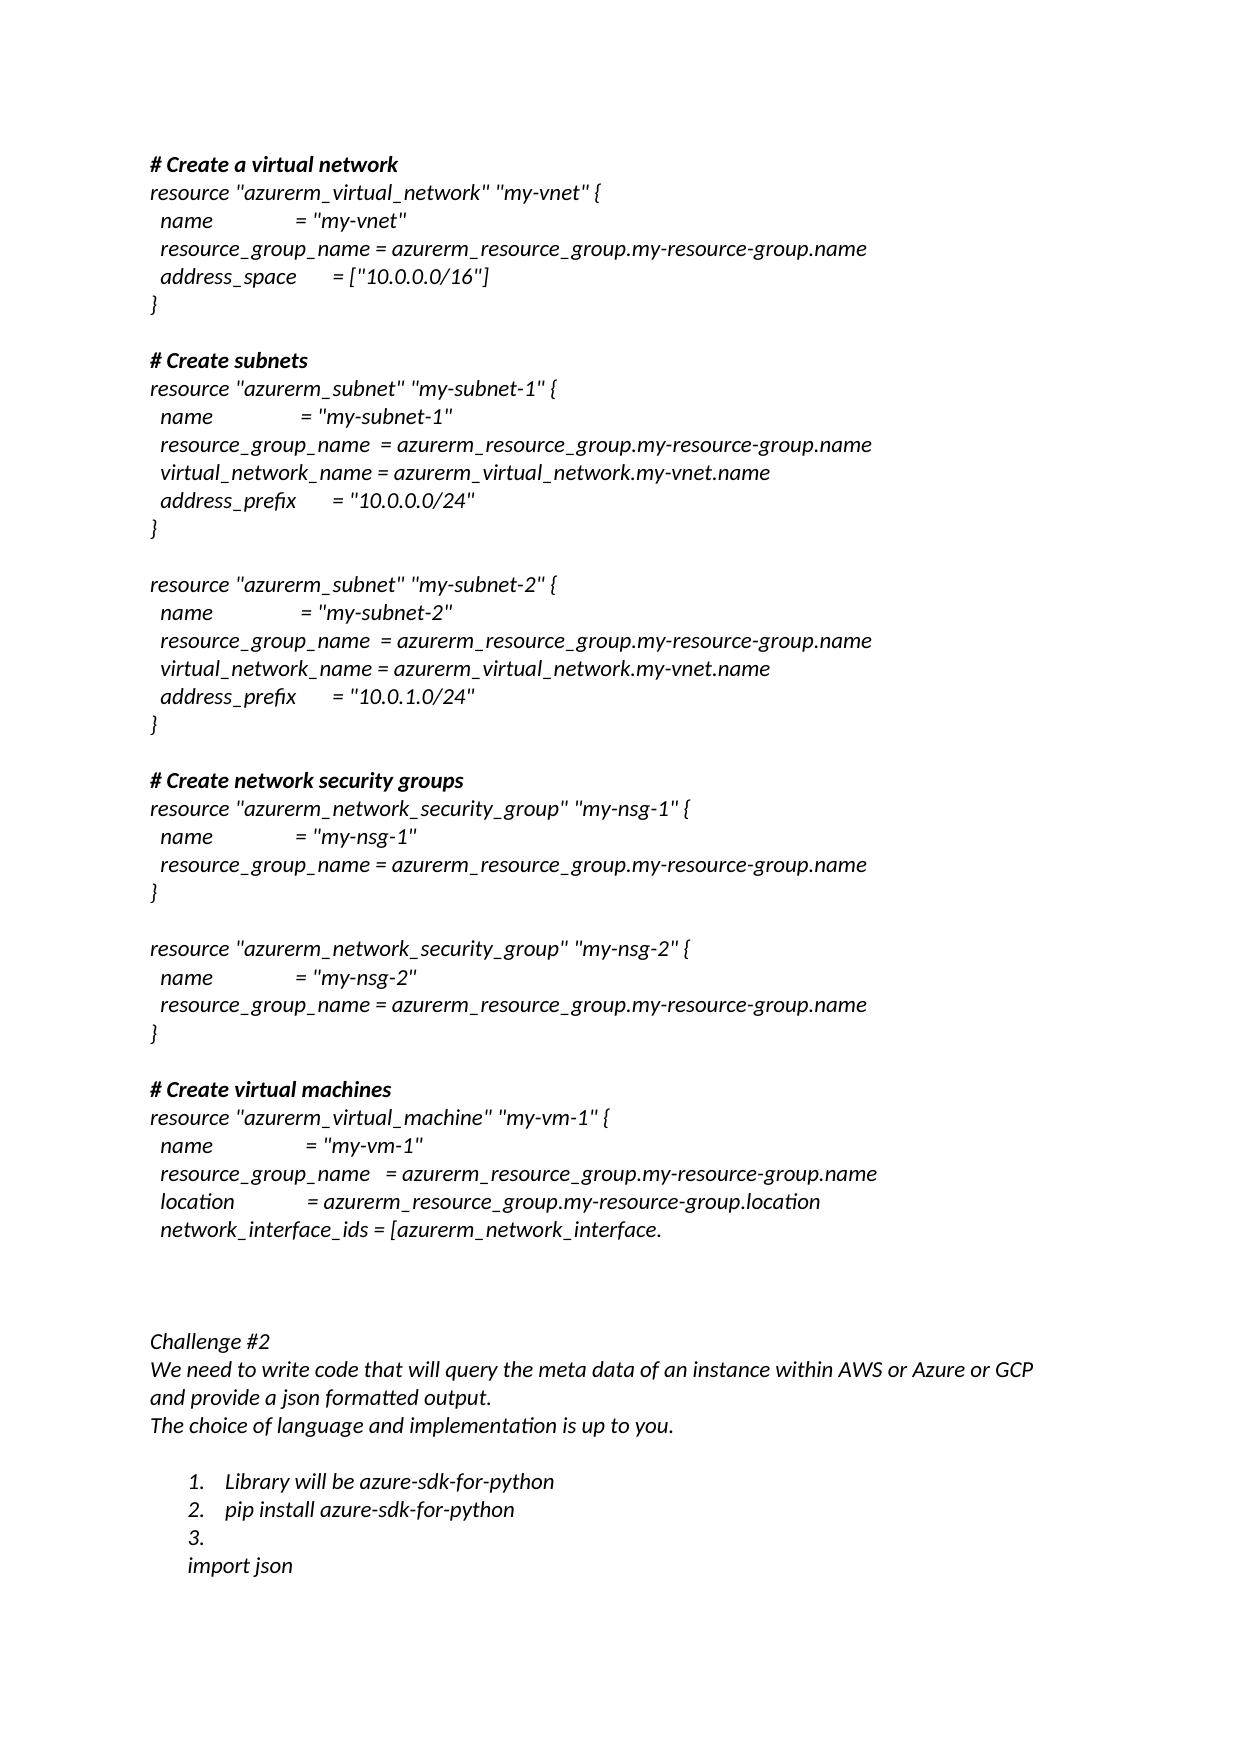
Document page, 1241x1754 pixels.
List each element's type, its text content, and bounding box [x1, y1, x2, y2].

text } [150, 710, 1090, 738]
text resource_group_name = azurerm_resource_group.my-resource-group.name [150, 851, 1090, 878]
text The choice of language and implementation is up to you. [150, 1411, 1090, 1439]
list Library will be azure-sdk-for-python [187, 1467, 1090, 1495]
text resource "azurerm_virtual_network" "my-vnet" { [150, 178, 1090, 206]
text resource_group_name = azurerm_resource_group.my-resource-group.name [150, 430, 1090, 458]
text resource_group_name = azurerm_resource_group.my-resource-group.name [150, 234, 1090, 262]
text # Create subnets [150, 346, 1090, 374]
text resource "azurerm_network_security_group" "my-nsg-1" { [150, 794, 1090, 822]
text # Create virtual machines [150, 1075, 1090, 1103]
text and provide a json formatted output. [150, 1383, 1090, 1411]
text } [150, 1019, 1090, 1047]
text virtual_network_name = azurerm_virtual_network.my-vnet.name [150, 458, 1090, 486]
text resource_group_name = azurerm_resource_group.my-resource-group.name [150, 1159, 1090, 1187]
text address_prefix = "10.0.1.0/24" [150, 682, 1090, 710]
text } [150, 878, 1090, 907]
text virtual_network_name = azurerm_virtual_network.my-vnet.name [150, 654, 1090, 682]
text # Create a virtual network [150, 150, 1090, 178]
text } [150, 290, 1090, 318]
text location = azurerm_resource_group.my-resource-group.location [150, 1187, 1090, 1215]
text name = "my-subnet-2" [150, 598, 1090, 626]
text network_interface_ids = [azurerm_network_interface. [150, 1215, 1090, 1243]
text Challenge #2 [150, 1327, 1090, 1355]
text name = "my-vm-1" [150, 1131, 1090, 1159]
text name = "my-subnet-1" [150, 402, 1090, 430]
text resource "azurerm_subnet" "my-subnet-2" { [150, 570, 1090, 598]
text resource "azurerm_subnet" "my-subnet-1" { [150, 374, 1090, 402]
list pip install azure-sdk-for-python [187, 1495, 1090, 1523]
text name = "my-nsg-1" [150, 822, 1090, 851]
text address_prefix = "10.0.0.0/24" [150, 486, 1090, 514]
text resource "azurerm_network_security_group" "my-nsg-2" { [150, 934, 1090, 963]
text } [150, 514, 1090, 542]
text resource_group_name = azurerm_resource_group.my-resource-group.name [150, 626, 1090, 654]
text # Create network security groups [150, 766, 1090, 794]
text We need to write code that will query the meta data of an instance within AWS or Azure or GCP [150, 1355, 1090, 1383]
text address_space = ["10.0.0.0/16"] [150, 262, 1090, 290]
text resource_group_name = azurerm_resource_group.my-resource-group.name [150, 991, 1090, 1019]
text name = "my-nsg-2" [150, 963, 1090, 991]
text resource "azurerm_virtual_machine" "my-vm-1" { [150, 1103, 1090, 1131]
text name = "my-vnet" [150, 206, 1090, 234]
text import json [187, 1551, 1090, 1579]
